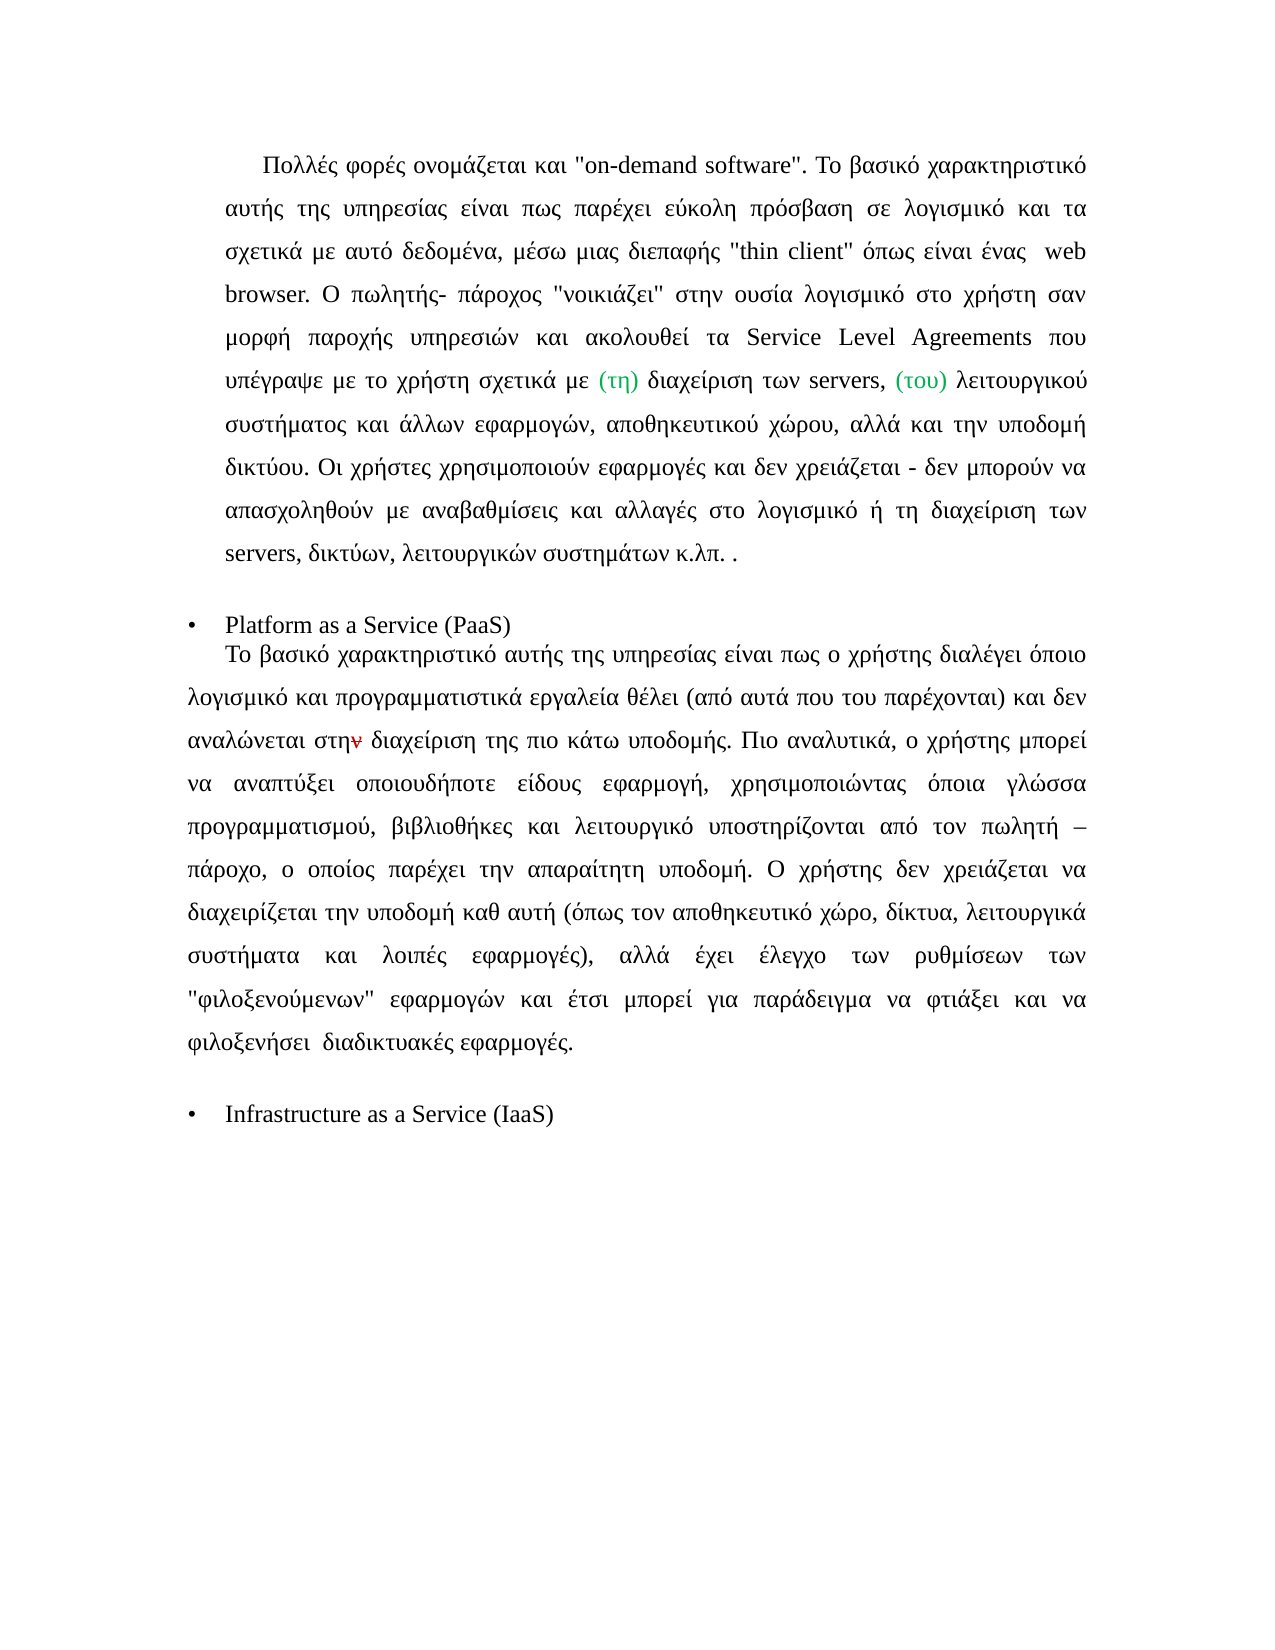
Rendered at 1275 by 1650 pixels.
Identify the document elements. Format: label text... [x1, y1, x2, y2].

text Πολλές φορές ονομάζεται και "on-demand software". Το βασικό χαρακτηριστικό αυτής της υπηρεσίας είναι πως παρέχει εύκολη πρόσβαση σε λογισμικό και τα σχετικά με αυτό δεδομένα, μέσω μιας διεπαφής "thin client" όπως είναι ένας web browser. Ο πωλητής- πάροχος "νοικιάζει" στην ουσία λογισμικό στο χρήστη σαν μορφή παροχής υπηρεσιών και ακολουθεί τα Service Level Agreements που υπέγραψε με το χρήστη σχετικά με (τη) διαχείριση των servers, (του) λειτουργικού συστήματος και άλλων εφαρμογών, αποθηκευτικού χώρου, αλλά και την υποδομή δικτύου. Οι χρήστες χρησιμοποιούν εφαρμογές και δεν χρειάζεται - δεν μπορούν να απασχοληθούν με αναβαθμίσεις και αλλαγές στο λογισμικό ή τη διαχείριση των servers, δικτύων, λειτουργικών συστημάτων κ.λπ. . [225, 150, 1087, 567]
list Platform as a Service (PaaS) [187, 610, 1087, 639]
text Το βασικό χαρακτηριστικό αυτής της υπηρεσίας είναι πως ο χρήστης διαλέγει όποιο λογισμικό και προγραμματιστικά εργαλεία θέλει (από αυτά που του παρέχονται) και δεν αναλώνεται στην διαχείριση της πιο κάτω υποδομής. Πιο αναλυτικά, ο χρήστης μπορεί να αναπτύξει οποιουδήποτε είδους εφαρμογή, χρησιμοποιώντας όποια γλώσσα προγραμματισμού, βιβλιοθήκες και λειτουργικό υποστηρίζονται από τον πωλητή – πάροχο, ο οποίος παρέχει την απαραίτητη υποδομή. Ο χρήστης δεν χρειάζεται να διαχειρίζεται την υποδομή καθ αυτή (όπως τον αποθηκευτικό χώρο, δίκτυα, λειτουργικά συστήματα και λοιπές εφαρμογές), αλλά έχει έλεγχο των ρυθμίσεων των "φιλοξενούμενων" εφαρμογών και έτσι μπορεί για παράδειγμα να φτιάξει και να φιλοξενήσει διαδικτυακές εφαρμογές. [187, 639, 1087, 1056]
list Infrastructure as a Service (IaaS) [187, 1099, 1087, 1127]
